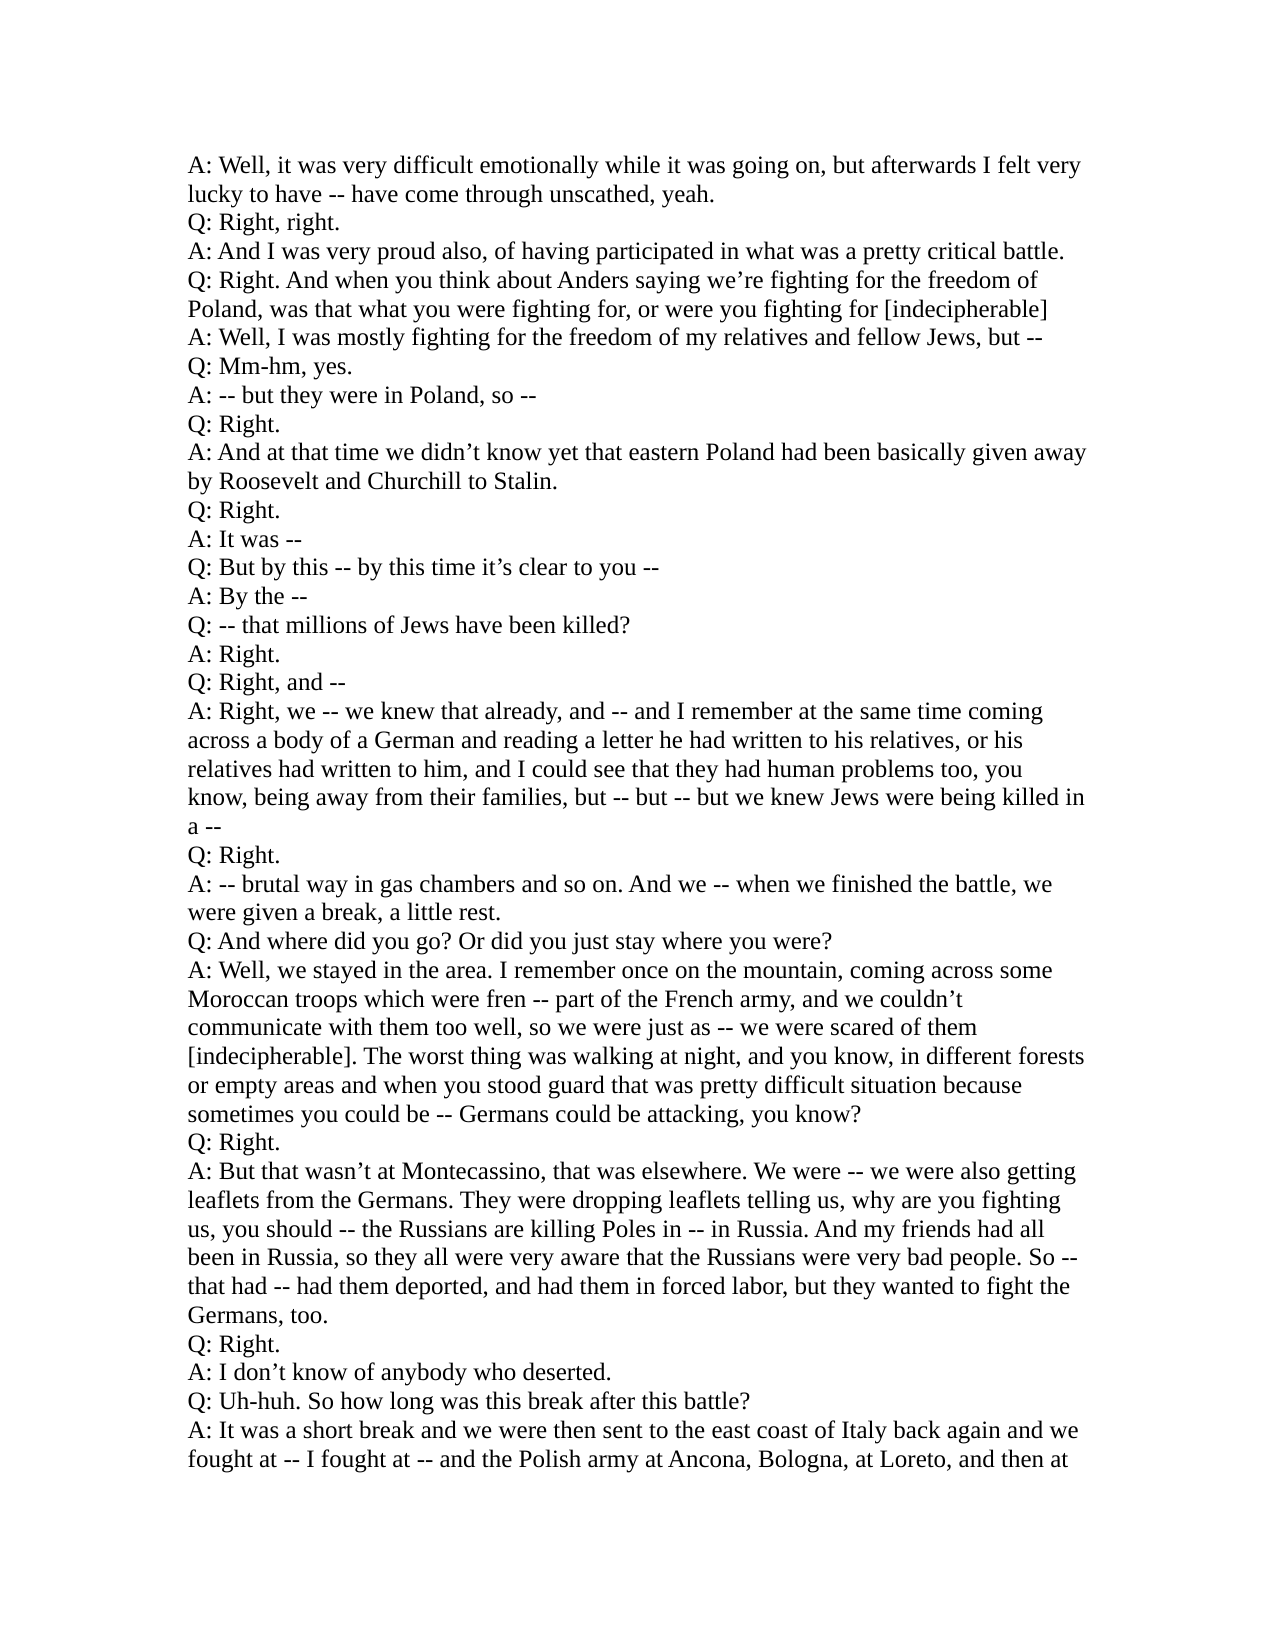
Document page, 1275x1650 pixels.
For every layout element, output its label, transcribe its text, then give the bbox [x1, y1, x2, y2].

text A: But that wasn’t at Montecassino, that was elsewhere. We were -- we were also getting leaflets from the Germans. They were dropping leaflets telling us, why are you fighting us, you should -- the Russians are killing Poles in -- in Russia. And my friends had all been in Russia, so they all were very aware that the Russians were very bad people. So -- that had -- had them deported, and had them in forced labor, but they wanted to fight the Germans, too. [187, 1156, 1087, 1329]
text Q: Right. [187, 409, 1087, 437]
text Q: Right. [187, 1127, 1087, 1156]
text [187, 1415, 1087, 1472]
text Q: Mm-hm, yes. [187, 351, 1087, 380]
text A: I don’t know of anybody who deserted. [187, 1357, 1087, 1386]
text Q: Right, right. [187, 207, 1087, 236]
text A: By the -- [187, 581, 1087, 610]
text Q: Right. [187, 1329, 1087, 1357]
text A: Right. [187, 639, 1087, 667]
text A: And I was very proud also, of having participated in what was a pretty critical battle. [187, 236, 1087, 265]
text Q: Right. [187, 840, 1087, 869]
text A: -- but they were in Poland, so -- [187, 380, 1087, 409]
text A: Well, we stayed in the area. I remember once on the mountain, coming across some Moroccan troops which were fren -- part of the French army, and we couldn’t communicate with them too well, so we were just as -- we were scared of them [indecipherable]. The worst thing was walking at night, and you know, in different forests or empty areas and when you stood guard that was pretty difficult situation because sometimes you could be -- Germans could be attacking, you know? [187, 955, 1087, 1127]
text A: Well, it was very difficult emotionally while it was going on, but afterwards I felt very lucky to have -- have come through unscathed, yeah. [187, 150, 1087, 207]
text A: -- brutal way in gas chambers and so on. And we -- when we finished the battle, we were given a break, a little rest. [187, 869, 1087, 926]
text Q: But by this -- by this time it’s clear to you -- [187, 552, 1087, 581]
text Q: -- that millions of Jews have been killed? [187, 610, 1087, 639]
text Q: Right. And when you think about Anders saying we’re fighting for the freedom of Poland, was that what you were fighting for, or were you fighting for [indecipherable] [187, 265, 1087, 322]
text A: And at that time we didn’t know yet that eastern Poland had been basically given away by Roosevelt and Churchill to Stalin. [187, 437, 1087, 495]
text Q: And where did you go? Or did you just stay where you were? [187, 926, 1087, 955]
text Q: Uh-huh. So how long was this break after this battle? [187, 1386, 1087, 1415]
text A: It was -- [187, 524, 1087, 552]
text Q: Right. [187, 495, 1087, 524]
text A: Right, we -- we knew that already, and -- and I remember at the same time coming across a body of a German and reading a letter he had written to his relatives, or his relatives had written to him, and I could see that they had human problems too, you know, being away from their families, but -- but -- but we knew Jews were being killed in a -- [187, 696, 1087, 840]
text Q: Right, and -- [187, 667, 1087, 696]
text A: Well, I was mostly fighting for the freedom of my relatives and fellow Jews, but -- [187, 322, 1087, 351]
